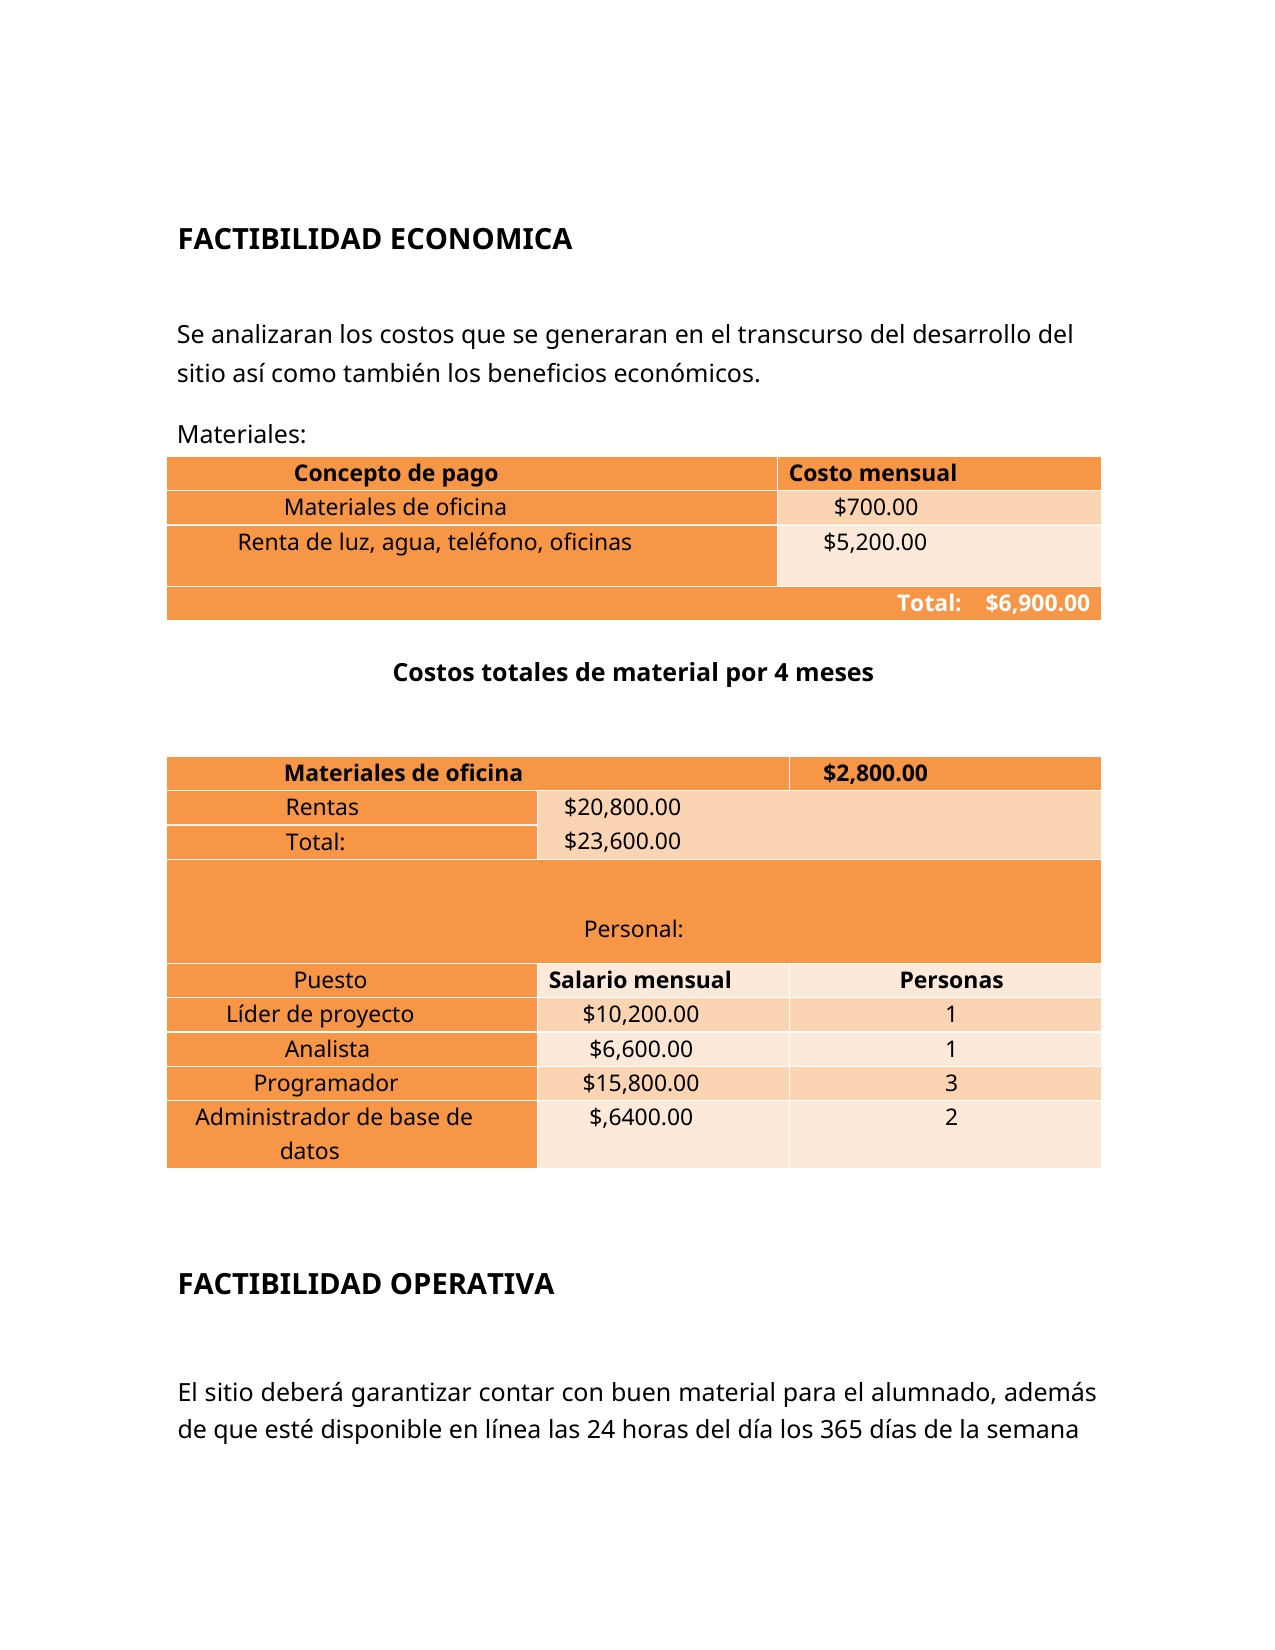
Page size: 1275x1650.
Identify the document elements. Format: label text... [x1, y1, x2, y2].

table_cell 1 [790, 1033, 1101, 1066]
table_cell $,6400.00 [538, 1101, 789, 1168]
table_cell 1 [790, 998, 1101, 1031]
table_cell 2 [790, 1101, 1101, 1168]
table_cell Personas [790, 964, 1101, 997]
text El sitio deberá garantizar contar con buen material para el alumnado, además de que esté disponible en línea las 24 horas del día los 365 días de la semana [177, 1374, 1098, 1445]
table_cell Analista [167, 1033, 537, 1066]
table_cell Personal: [167, 860, 1101, 963]
table_cell $6,600.00 [538, 1033, 789, 1066]
table_cell $20,800.00 $23,600.00 [538, 791, 1101, 859]
table_header Costo mensual [778, 457, 1101, 490]
table_cell Renta de luz, agua, teléfono, oficinas [167, 526, 777, 586]
table_cell Puesto [167, 964, 537, 997]
table_cell $10,200.00 [538, 998, 789, 1031]
table_cell Rentas [167, 791, 537, 824]
text Costos totales de material por 4 meses [177, 655, 1089, 689]
table_cell Líder de proyecto [167, 998, 537, 1031]
table_cell Total: [167, 826, 537, 859]
text Se analizaran los costos que se generaran en el transcurso del desarrollo del sitio así como también los beneficios económicos. [177, 317, 1098, 390]
table_cell $700.00 [778, 491, 1101, 524]
table_cell Programador [167, 1067, 537, 1100]
table_cell 3 [790, 1067, 1101, 1100]
table_header Concepto de pago [167, 457, 777, 490]
text Materiales: [177, 417, 1098, 451]
table_cell Administrador de base de datos [167, 1101, 537, 1168]
table_cell Salario mensual [538, 964, 789, 997]
table_header Materiales de oficina [167, 757, 789, 790]
subtitle FACTIBILIDAD OPERATIVA [177, 1263, 1098, 1303]
table_cell $5,200.00 [778, 526, 1101, 586]
subtitle FACTIBILIDAD ECONOMICA [177, 218, 1098, 258]
table_cell Total: $6,900.00 [167, 587, 1101, 620]
table_cell Materiales de oficina [167, 491, 777, 524]
table_header $2,800.00 [790, 757, 1101, 790]
table_cell $15,800.00 [538, 1067, 789, 1100]
